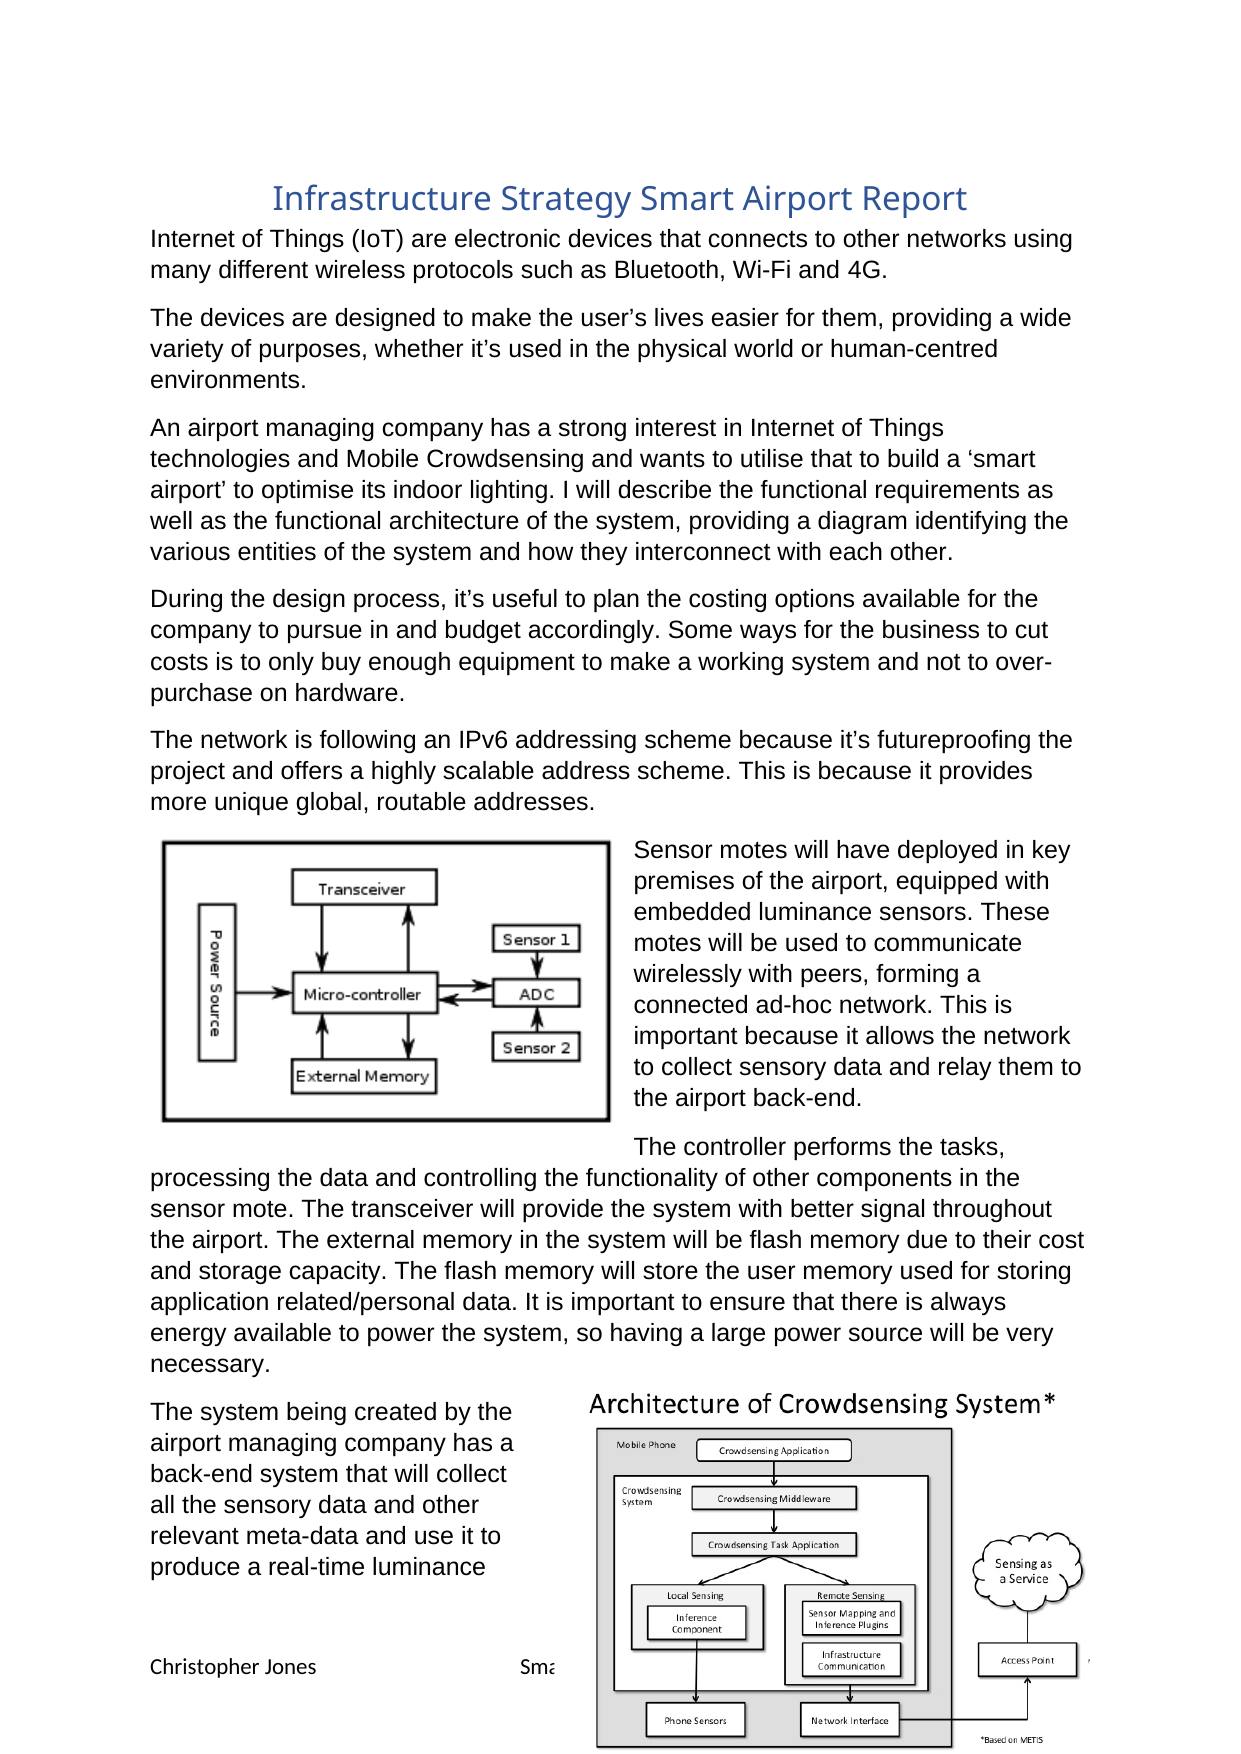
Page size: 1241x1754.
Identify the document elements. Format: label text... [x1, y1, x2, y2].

text Internet of Things (IoT) are electronic devices that connects to other networks using many different wireless protocols such as Bluetooth, Wi-Fi and 4G. [150, 224, 1090, 284]
picture [156, 837, 615, 1124]
text The controller performs the tasks, processing the data and controlling the functionality of other components in the sensor mote. The transceiver will provide the system with better signal throughout the airport. The external memory in the system will be flash memory due to their cost and storage capacity. The flash memory will store the user memory used for storing application related/personal data. It is important to ensure that there is always energy available to power the system, so having a large power source will be very necessary. [150, 1131, 1090, 1377]
text The network is following an IPv6 addressing scheme because it’s futureproofing the project and offers a highly scalable address scheme. This is because it provides more unique global, routable addresses. [150, 725, 1090, 816]
text An airport managing company has a strong interest in Internet of Things technologies and Mobile Crowdsensing and wants to utilise that to build a ‘smart airport’ to optimise its indoor lighting. I will describe the functional requirements as well as the functional architecture of the system, providing a diagram identifying the various entities of the system and how they interconnect with each other. [150, 412, 1090, 565]
picture [554, 1351, 1089, 1752]
subtitle Infrastructure Strategy Smart Airport Report [150, 175, 1090, 220]
text The devices are designed to make the user’s lives easier for them, providing a wide variety of purposes, whether it’s used in the physical world or human-centred environments. [150, 303, 1090, 393]
text During the design process, it’s useful to plan the costing options available for the company to pursue in and budget accordingly. Some ways for the business to cut costs is to only buy enough equipment to make a working system and not to over-purchase on hardware. [150, 584, 1090, 706]
